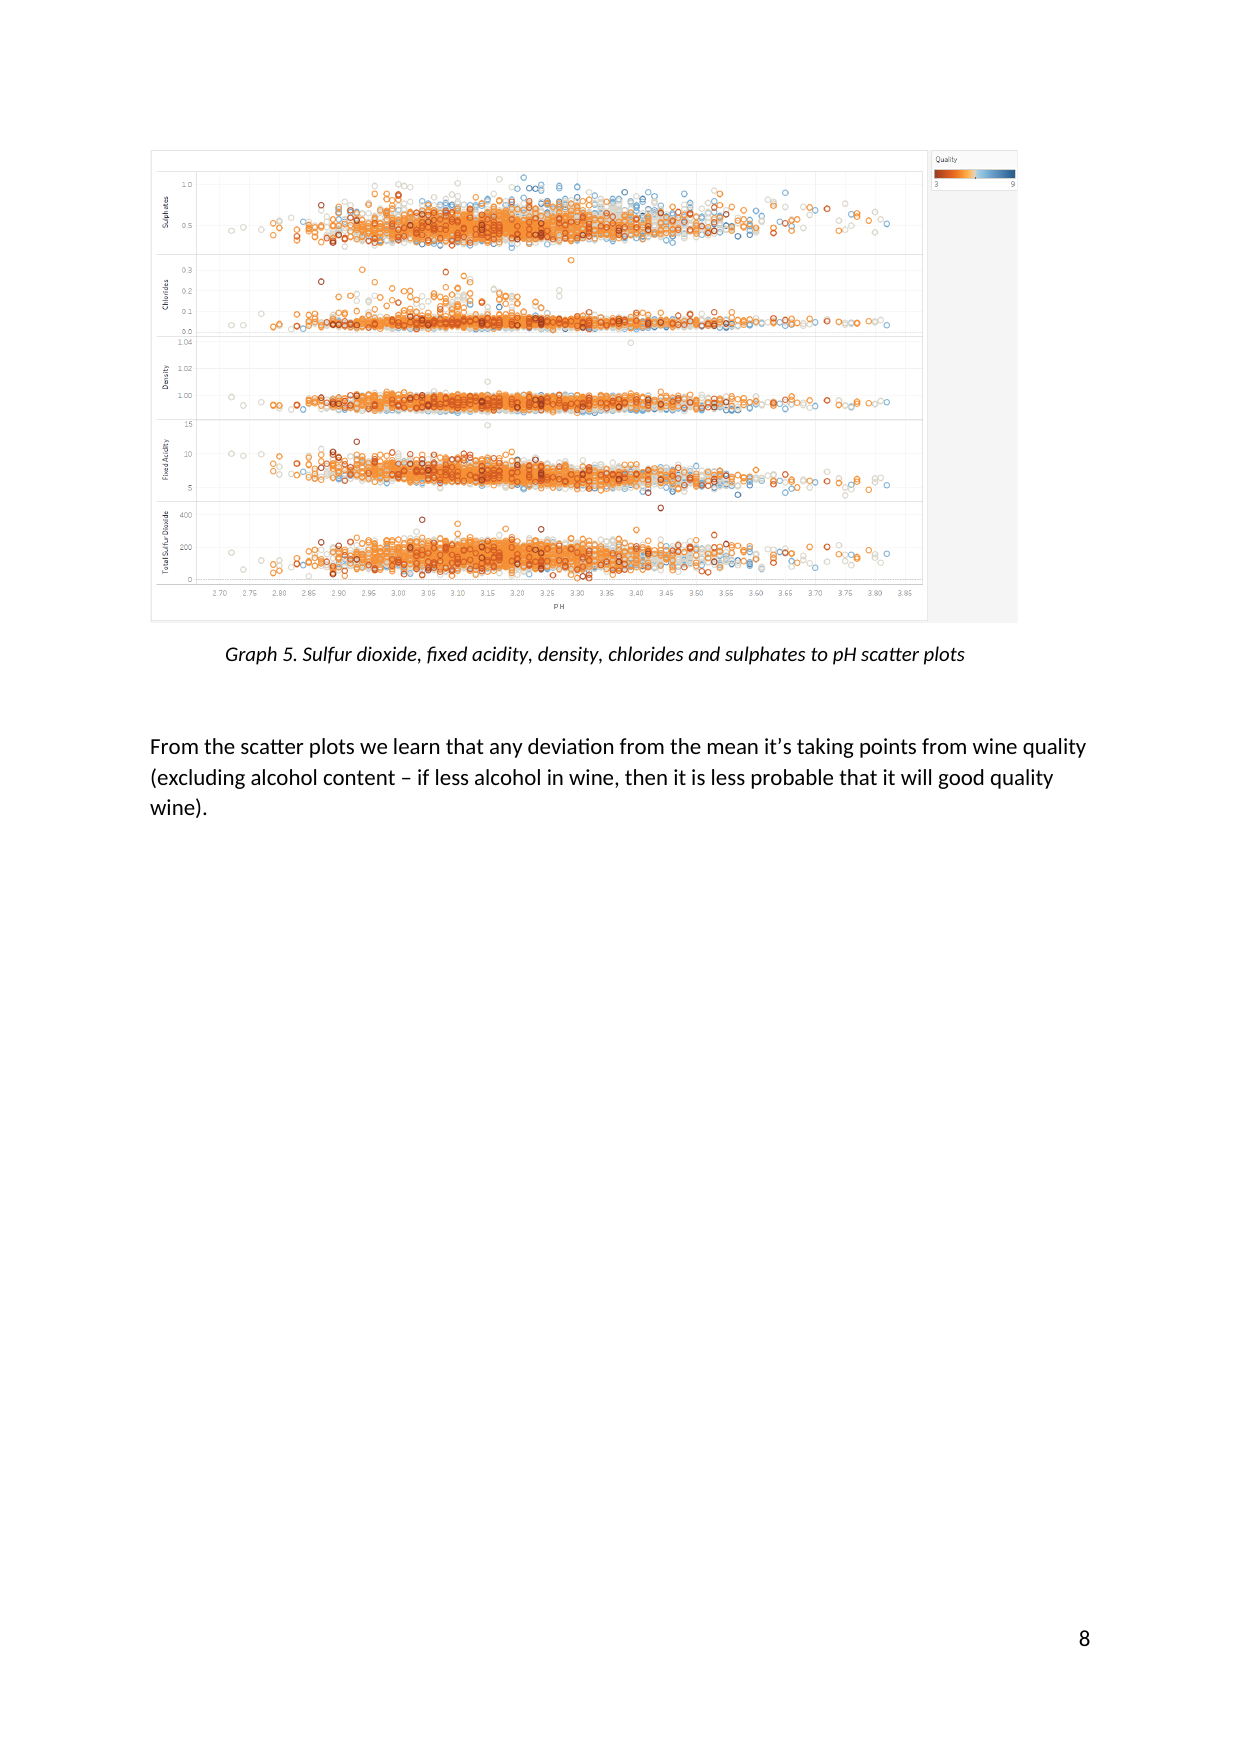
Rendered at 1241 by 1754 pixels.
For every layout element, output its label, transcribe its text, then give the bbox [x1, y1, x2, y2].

picture [150, 150, 1018, 623]
text Graph 5. Sulfur dioxide, fixed acidity, density, chlorides and sulphates to pH scatter plots [150, 641, 1090, 667]
text From the scatter plots we learn that any deviation from the mean it’s taking points from wine quality (excluding alcohol content – if less alcohol in wine, then it is less probable that it will good quality wine). [150, 732, 1090, 821]
